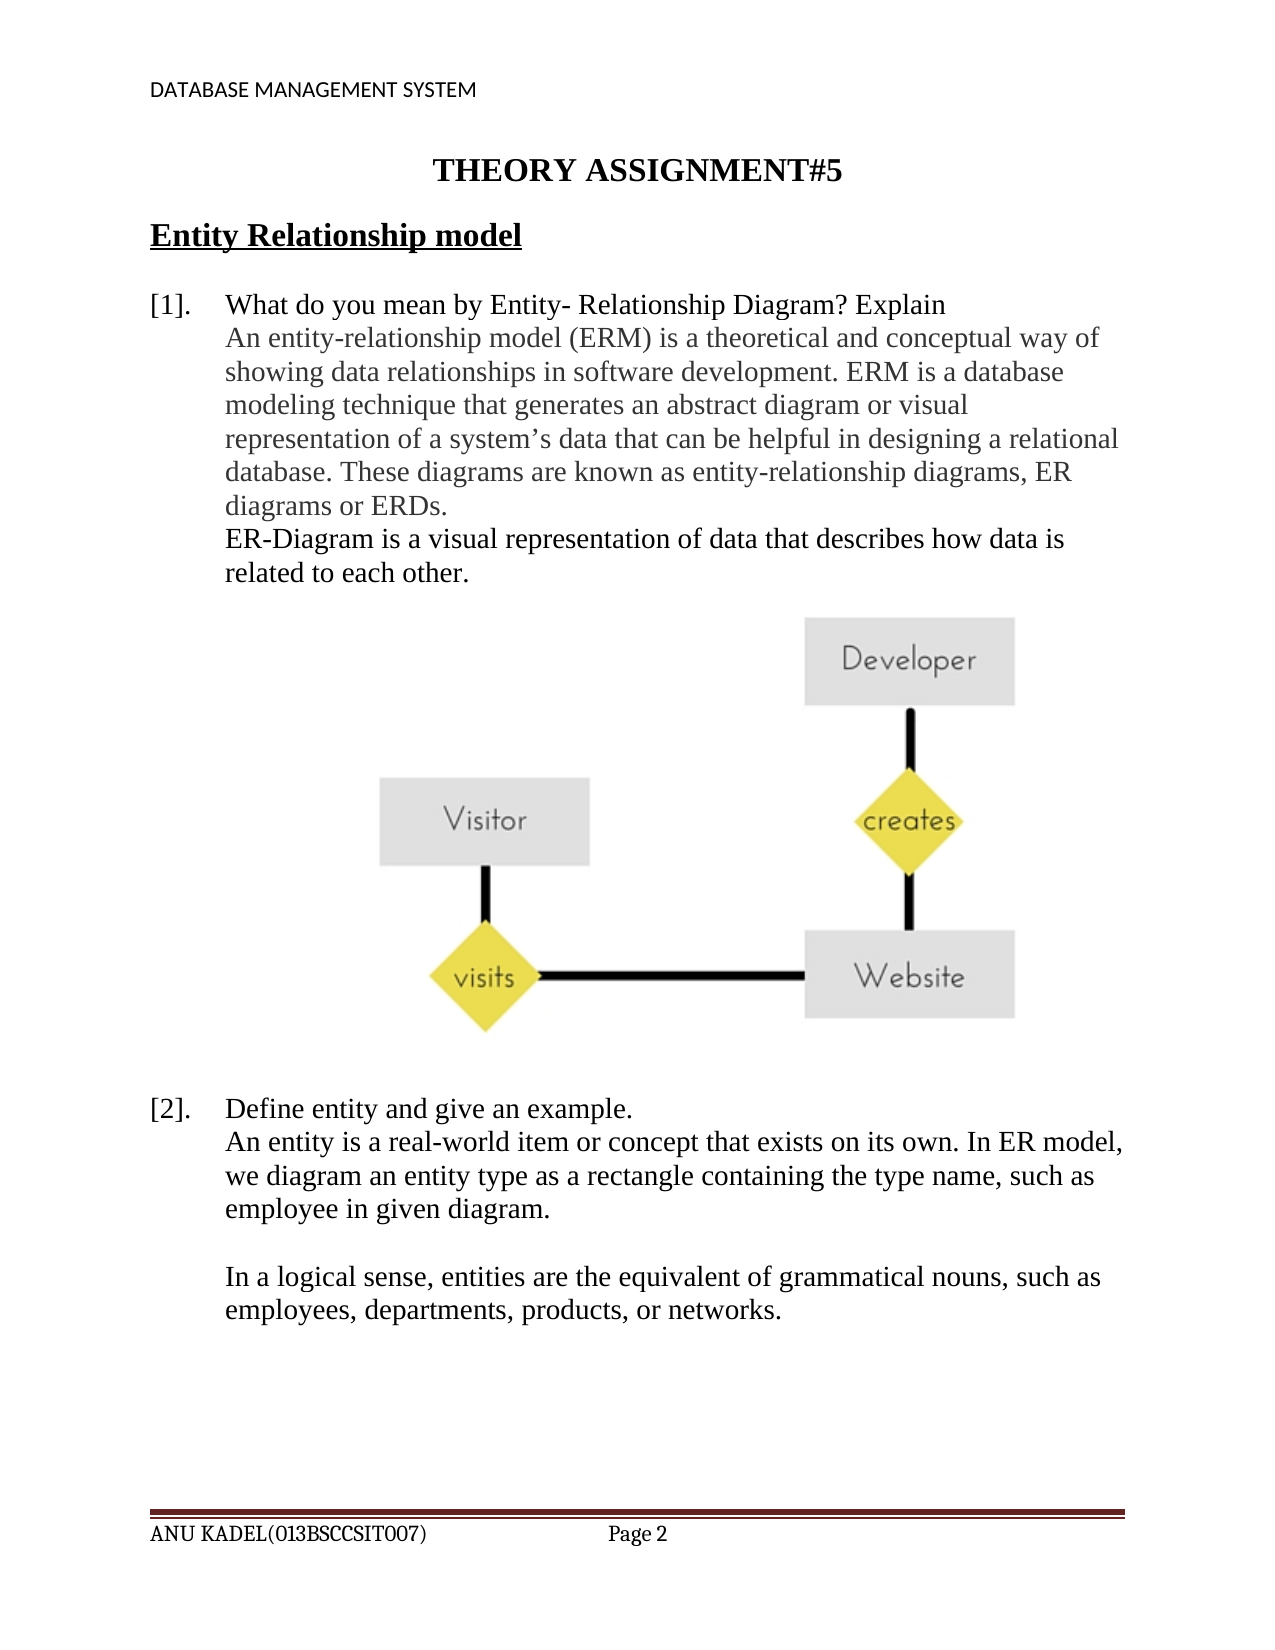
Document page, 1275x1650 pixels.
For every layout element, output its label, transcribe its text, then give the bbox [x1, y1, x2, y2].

text THEORY ASSIGNMENT#5 [150, 150, 1125, 188]
list ER-Diagram is a visual representation of data that describes how data is related to each other. [469, 522, 1125, 588]
list An entity-relationship model (ERM) is a theoretical and conceptual way of showing data relationships in software development. ERM is a database modeling technique that generates an abstract diagram or visual representation of a system’s data that can be helpful in designing a relational database. These diagrams are known as entity-relationship diagrams, ER diagrams or ERDs. [225, 320, 1125, 522]
text Entity Relationship model [150, 215, 1125, 253]
list Define entity and give an example. [150, 1091, 1125, 1124]
list An entity is a real-world item or concept that exists on its own. In ER model, we diagram an entity type as a rectangle containing the type name, such as employee in given diagram. [225, 1124, 1125, 1225]
list In a logical sense, entities are the equivalent of grammatical nouns, such as employees, departments, products, or networks. [782, 1259, 1125, 1326]
picture [225, 588, 1163, 1058]
list What do you mean by Entity- Relationship Diagram? Explain [150, 287, 1125, 320]
